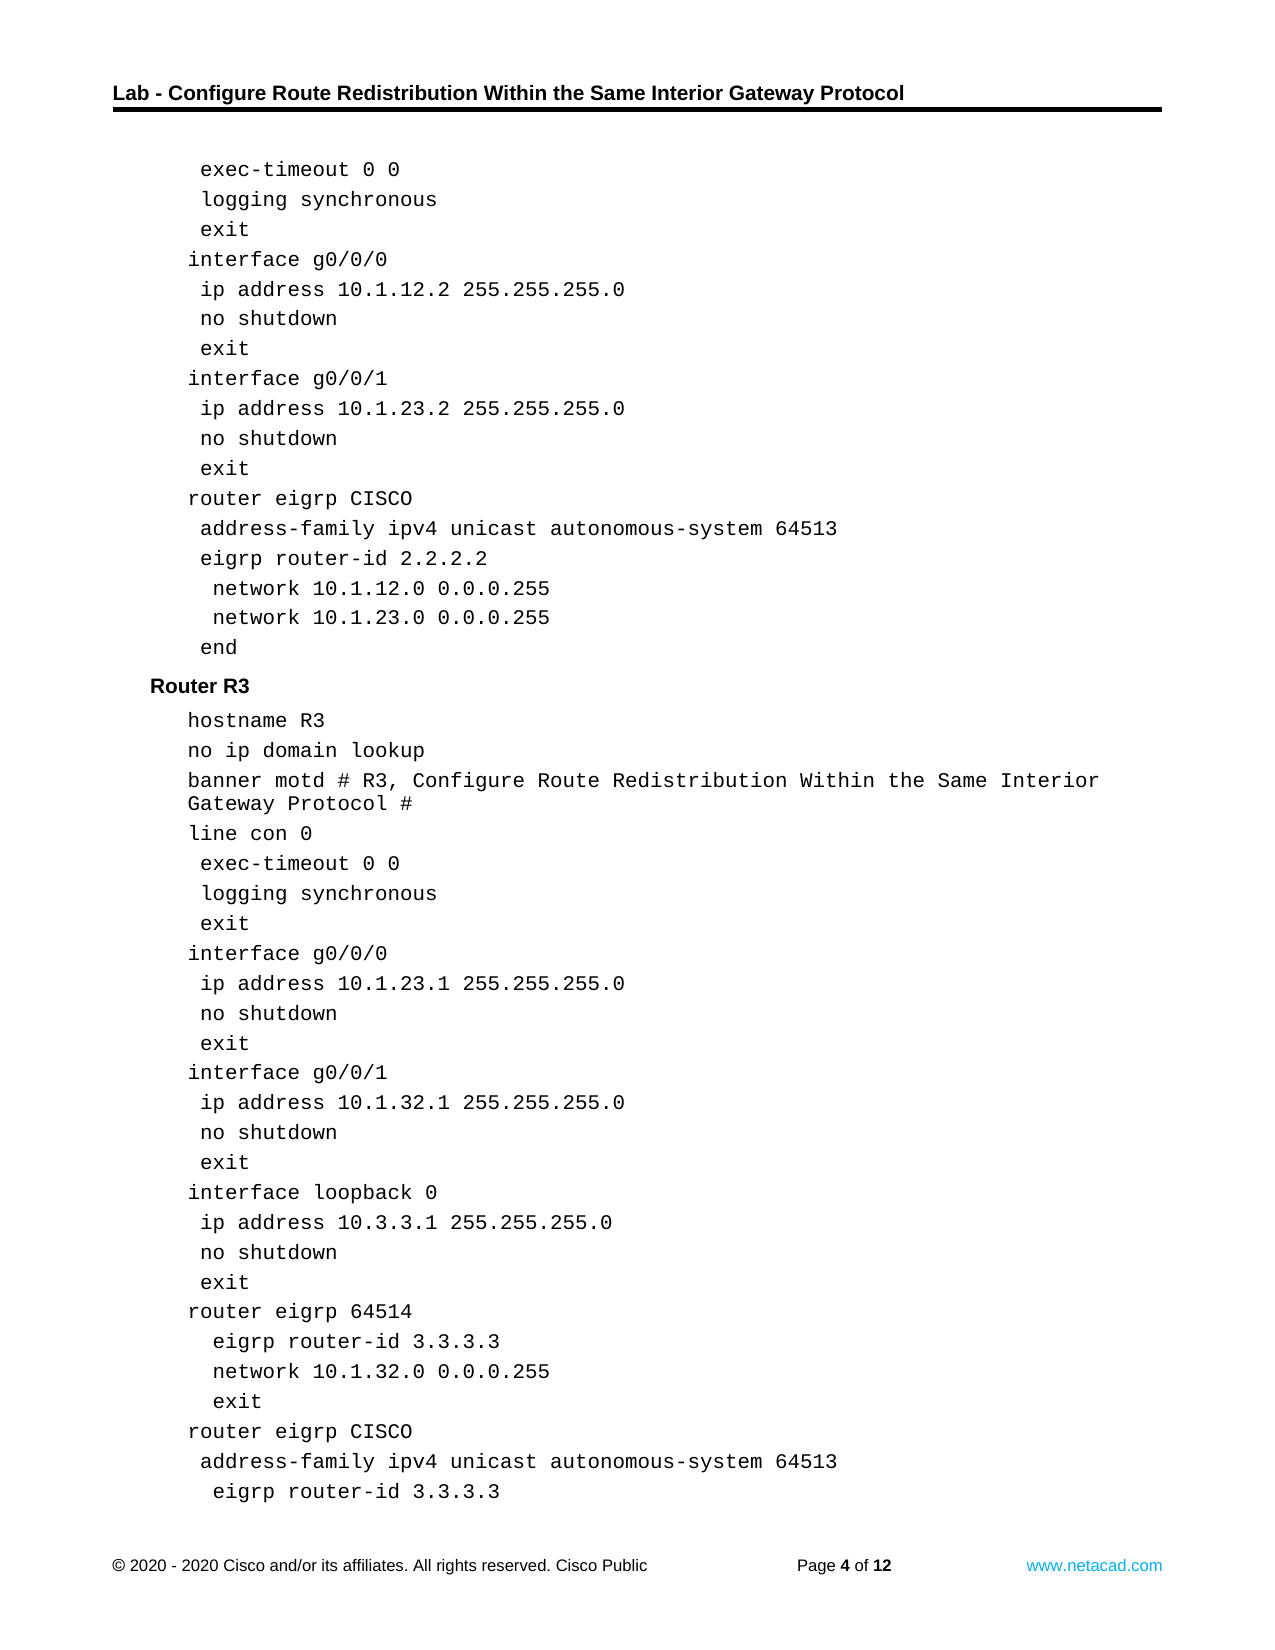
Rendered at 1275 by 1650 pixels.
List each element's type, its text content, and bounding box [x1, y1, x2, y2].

text exit [187, 1391, 1162, 1415]
text network 10.1.12.0 0.0.0.255 [187, 577, 1162, 601]
text router eigrp CISCO [187, 488, 1162, 511]
text interface g0/0/1 [187, 1062, 1162, 1086]
text eigrp router-id 2.2.2.2 [187, 548, 1162, 571]
text ip address 10.3.3.1 255.255.255.0 [187, 1212, 1162, 1236]
text eigrp router-id 3.3.3.3 [187, 1331, 1162, 1355]
text no shutdown [187, 1122, 1162, 1146]
text end [187, 637, 1162, 661]
text address-family ipv4 unicast autonomous-system 64513 [187, 518, 1162, 541]
text exit [187, 1032, 1162, 1056]
text exit [187, 458, 1162, 482]
text interface loopback 0 [187, 1182, 1162, 1206]
text ip address 10.1.12.2 255.255.255.0 [187, 278, 1162, 302]
text router eigrp 64514 [187, 1302, 1162, 1325]
text interface g0/0/0 [187, 943, 1162, 966]
text logging synchronous [187, 883, 1162, 907]
text banner motd # R3, Configure Route Redistribution Within the Same Interior Gateway Protocol # [187, 770, 1162, 817]
text line con 0 [187, 823, 1162, 847]
text exec-timeout 0 0 [187, 853, 1162, 877]
text hostname R3 [187, 710, 1162, 733]
text exec-timeout 0 0 [187, 159, 1162, 183]
text no shutdown [187, 308, 1162, 332]
text network 10.1.32.0 0.0.0.255 [187, 1361, 1162, 1385]
text ip address 10.1.23.1 255.255.255.0 [187, 973, 1162, 996]
text exit [187, 338, 1162, 362]
text exit [187, 1272, 1162, 1295]
text no ip domain lookup [187, 740, 1162, 763]
text exit [187, 1152, 1162, 1176]
text ip address 10.1.23.2 255.255.255.0 [187, 398, 1162, 422]
text Router R3 [150, 673, 1162, 697]
text router eigrp CISCO [187, 1421, 1162, 1445]
text address-family ipv4 unicast autonomous-system 64513 [187, 1451, 1162, 1475]
text eigrp router-id 3.3.3.3 [187, 1481, 1162, 1504]
text ip address 10.1.32.1 255.255.255.0 [187, 1092, 1162, 1116]
text interface g0/0/0 [187, 249, 1162, 272]
text no shutdown [187, 428, 1162, 452]
text interface g0/0/1 [187, 368, 1162, 392]
text logging synchronous [187, 189, 1162, 212]
text no shutdown [187, 1242, 1162, 1265]
text exit [187, 219, 1162, 242]
text no shutdown [187, 1003, 1162, 1026]
text network 10.1.23.0 0.0.0.255 [187, 607, 1162, 631]
text exit [187, 913, 1162, 937]
